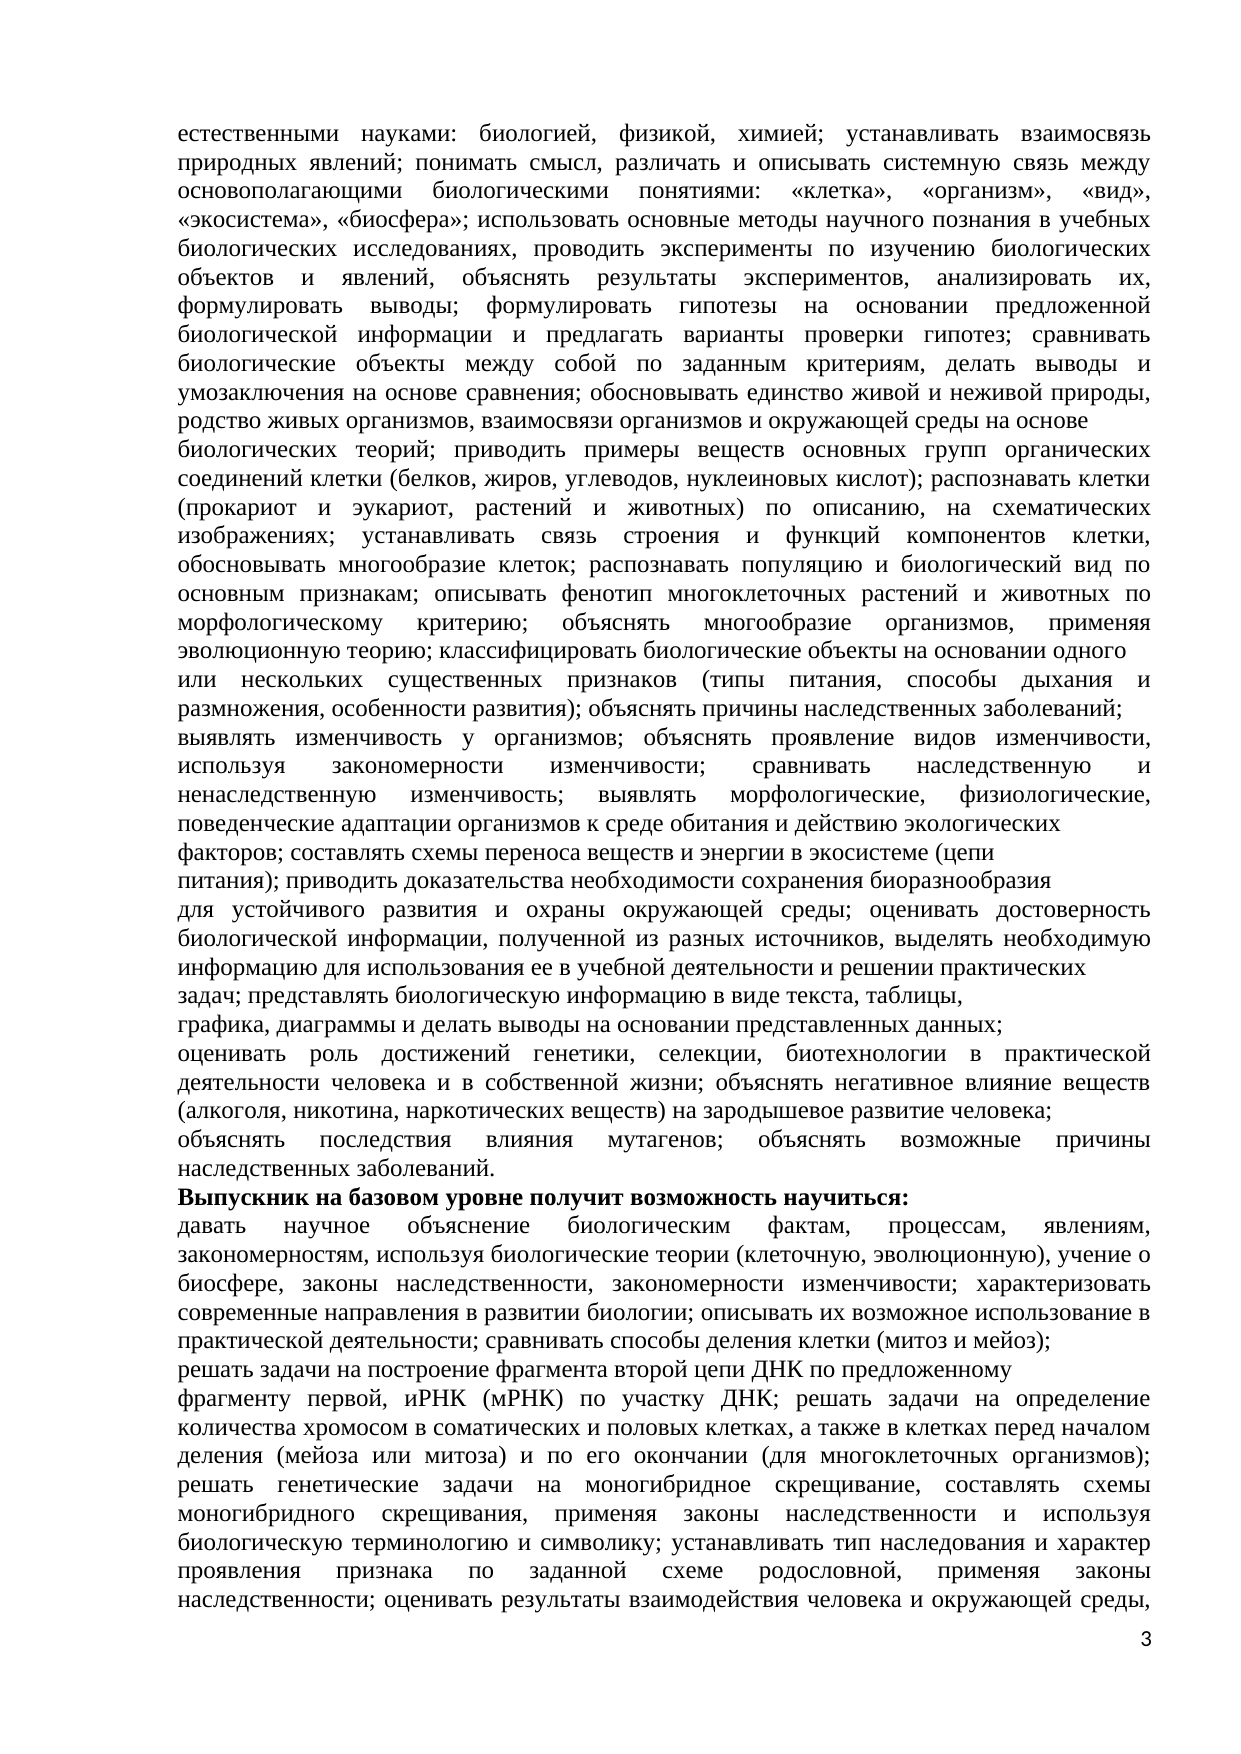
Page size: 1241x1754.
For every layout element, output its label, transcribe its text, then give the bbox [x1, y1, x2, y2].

text решать задачи на построение фрагмента второй цепи ДНК по предложенному [177, 1354, 1152, 1383]
text Выпускник на базовом уровне получит возможность научиться: [177, 1182, 1152, 1211]
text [177, 118, 1152, 434]
text или нескольких существенных признаков (типы питания, способы дыхания и размножения, особенности развития); объяснять причины наследственных заболеваний; [177, 664, 1152, 722]
text биологических теорий; приводить примеры веществ основных групп органических соединений клетки (белков, жиров, углеводов, нуклеиновых кислот); распознавать клетки (прокариот и эукариот, растений и животных) по описанию, на схематических изображениях; устанавливать связь строения и функций компонентов клетки, обосновывать многообразие клеток; распознавать популяцию и биологический вид по основным признакам; описывать фенотип многоклеточных растений и животных по морфологическому критерию; объяснять многообразие организмов, применяя эволюционную теорию; классифицировать биологические объекты на основании одного [177, 434, 1152, 664]
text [177, 1383, 1152, 1613]
text факторов; составлять схемы переноса веществ и энергии в экосистеме (цепи [177, 837, 1152, 866]
text задач; представлять биологическую информацию в виде текста, таблицы, [177, 981, 1152, 1009]
text объяснять последствия влияния мутагенов; объяснять возможные причины наследственных заболеваний. [177, 1124, 1152, 1182]
text оценивать роль достижений генетики, селекции, биотехнологии в практической деятельности человека и в собственной жизни; объяснять негативное влияние веществ (алкоголя, никотина, наркотических веществ) на зародышевое развитие человека; [177, 1038, 1152, 1124]
text выявлять изменчивость у организмов; объяснять проявление видов изменчивости, используя закономерности изменчивости; сравнивать наследственную и ненаследственную изменчивость; выявлять морфологические, физиологические, поведенческие адаптации организмов к среде обитания и действию экологических [177, 722, 1152, 837]
text давать научное объяснение биологическим фактам, процессам, явлениям, закономерностям, используя биологические теории (клеточную, эволюционную), учение о биосфере, законы наследственности, закономерности изменчивости; характеризовать современные направления в развитии биологии; описывать их возможное использование в практической деятельности; сравнивать способы деления клетки (митоз и мейоз); [177, 1211, 1152, 1354]
text для устойчивого развития и охраны окружающей среды; оценивать достоверность биологической информации, полученной из разных источников, выделять необходимую информацию для использования ее в учебной деятельности и решении практических [177, 894, 1152, 981]
text графика, диаграммы и делать выводы на основании представленных данных; [177, 1009, 1152, 1038]
text питания); приводить доказательства необходимости сохранения биоразнообразия [177, 866, 1152, 894]
